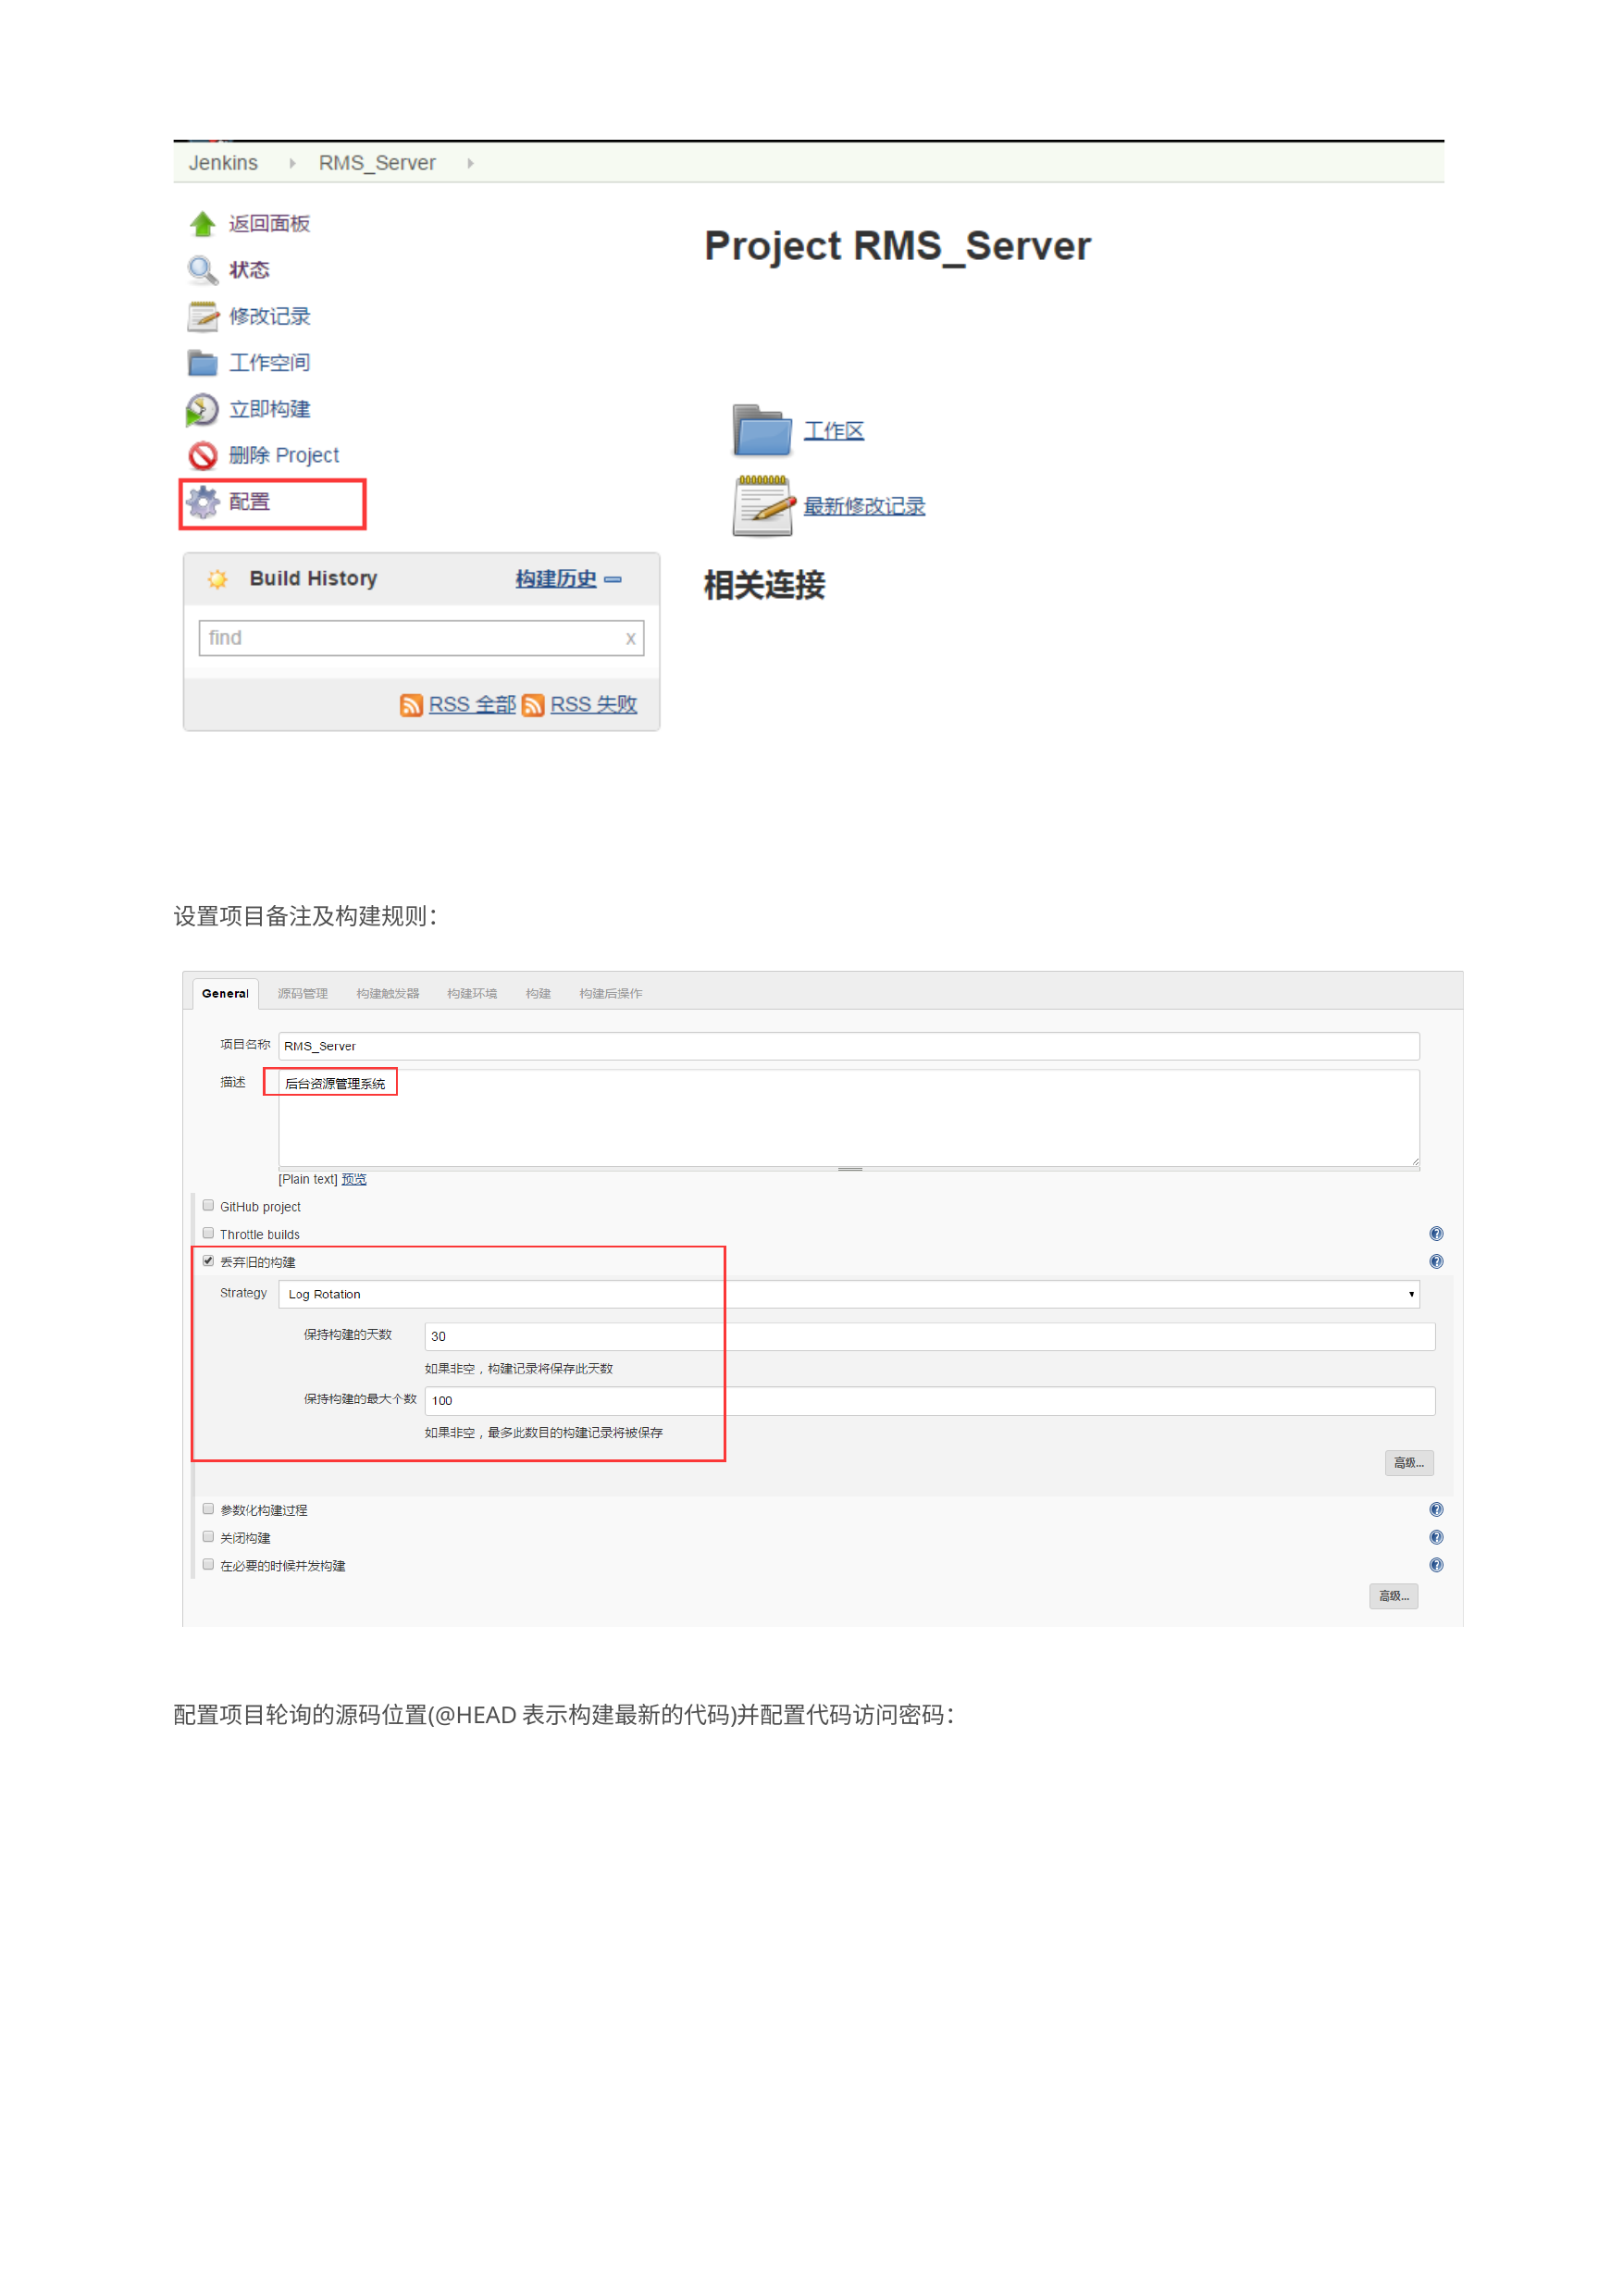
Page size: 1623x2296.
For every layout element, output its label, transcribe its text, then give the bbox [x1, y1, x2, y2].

text 设置项目备注及构建规则： [173, 885, 1449, 945]
text 配置项目轮询的源码位置(@HEAD表示构建最新的代码)并配置代码访问密码： [173, 1683, 1449, 1744]
picture [173, 140, 1445, 804]
picture [173, 968, 1488, 1627]
